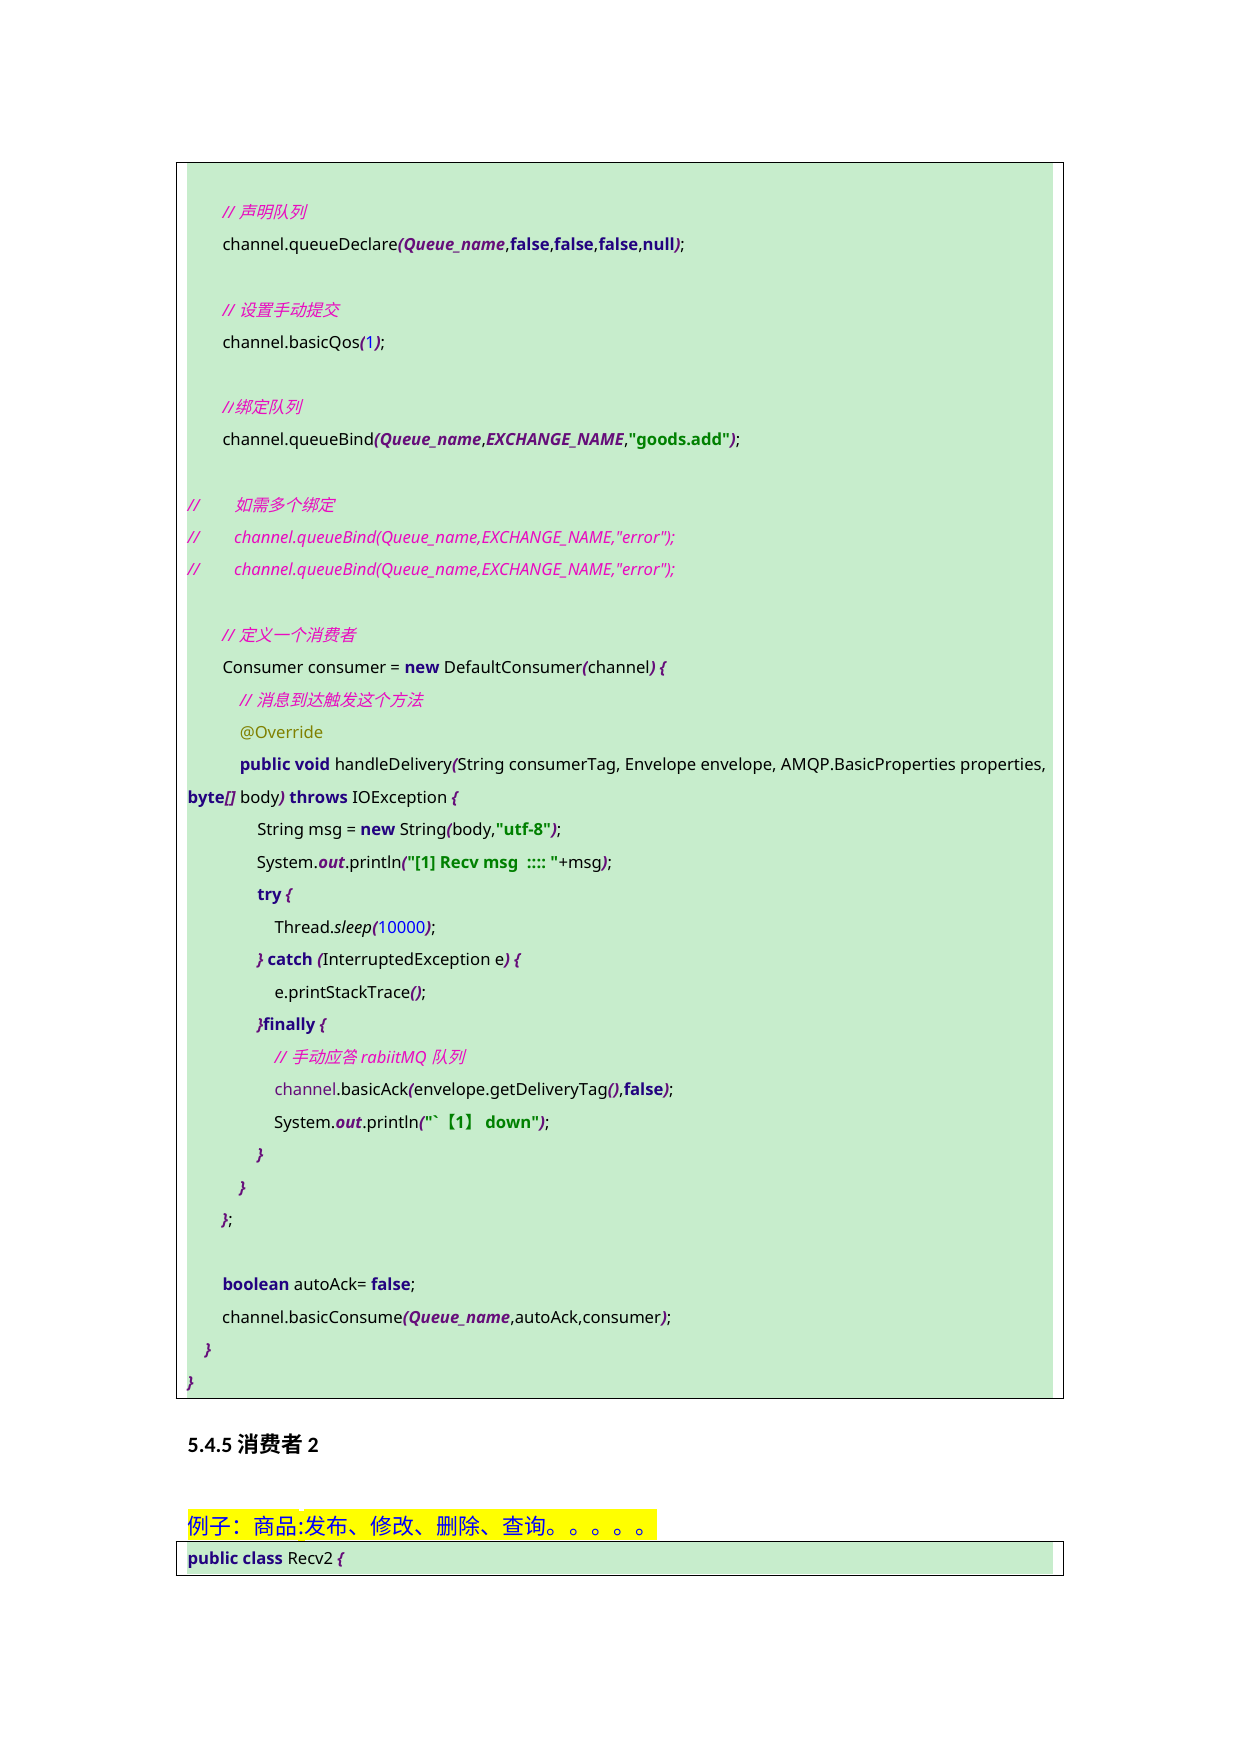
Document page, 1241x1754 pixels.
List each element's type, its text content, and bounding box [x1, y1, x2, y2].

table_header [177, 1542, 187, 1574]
subtitle 5.4.5 消费者2 [187, 1426, 1053, 1459]
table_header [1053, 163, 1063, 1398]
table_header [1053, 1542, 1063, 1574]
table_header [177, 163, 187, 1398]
list 例子：商品:发布、修改、删除、查询。。。。。 [187, 1508, 1053, 1541]
